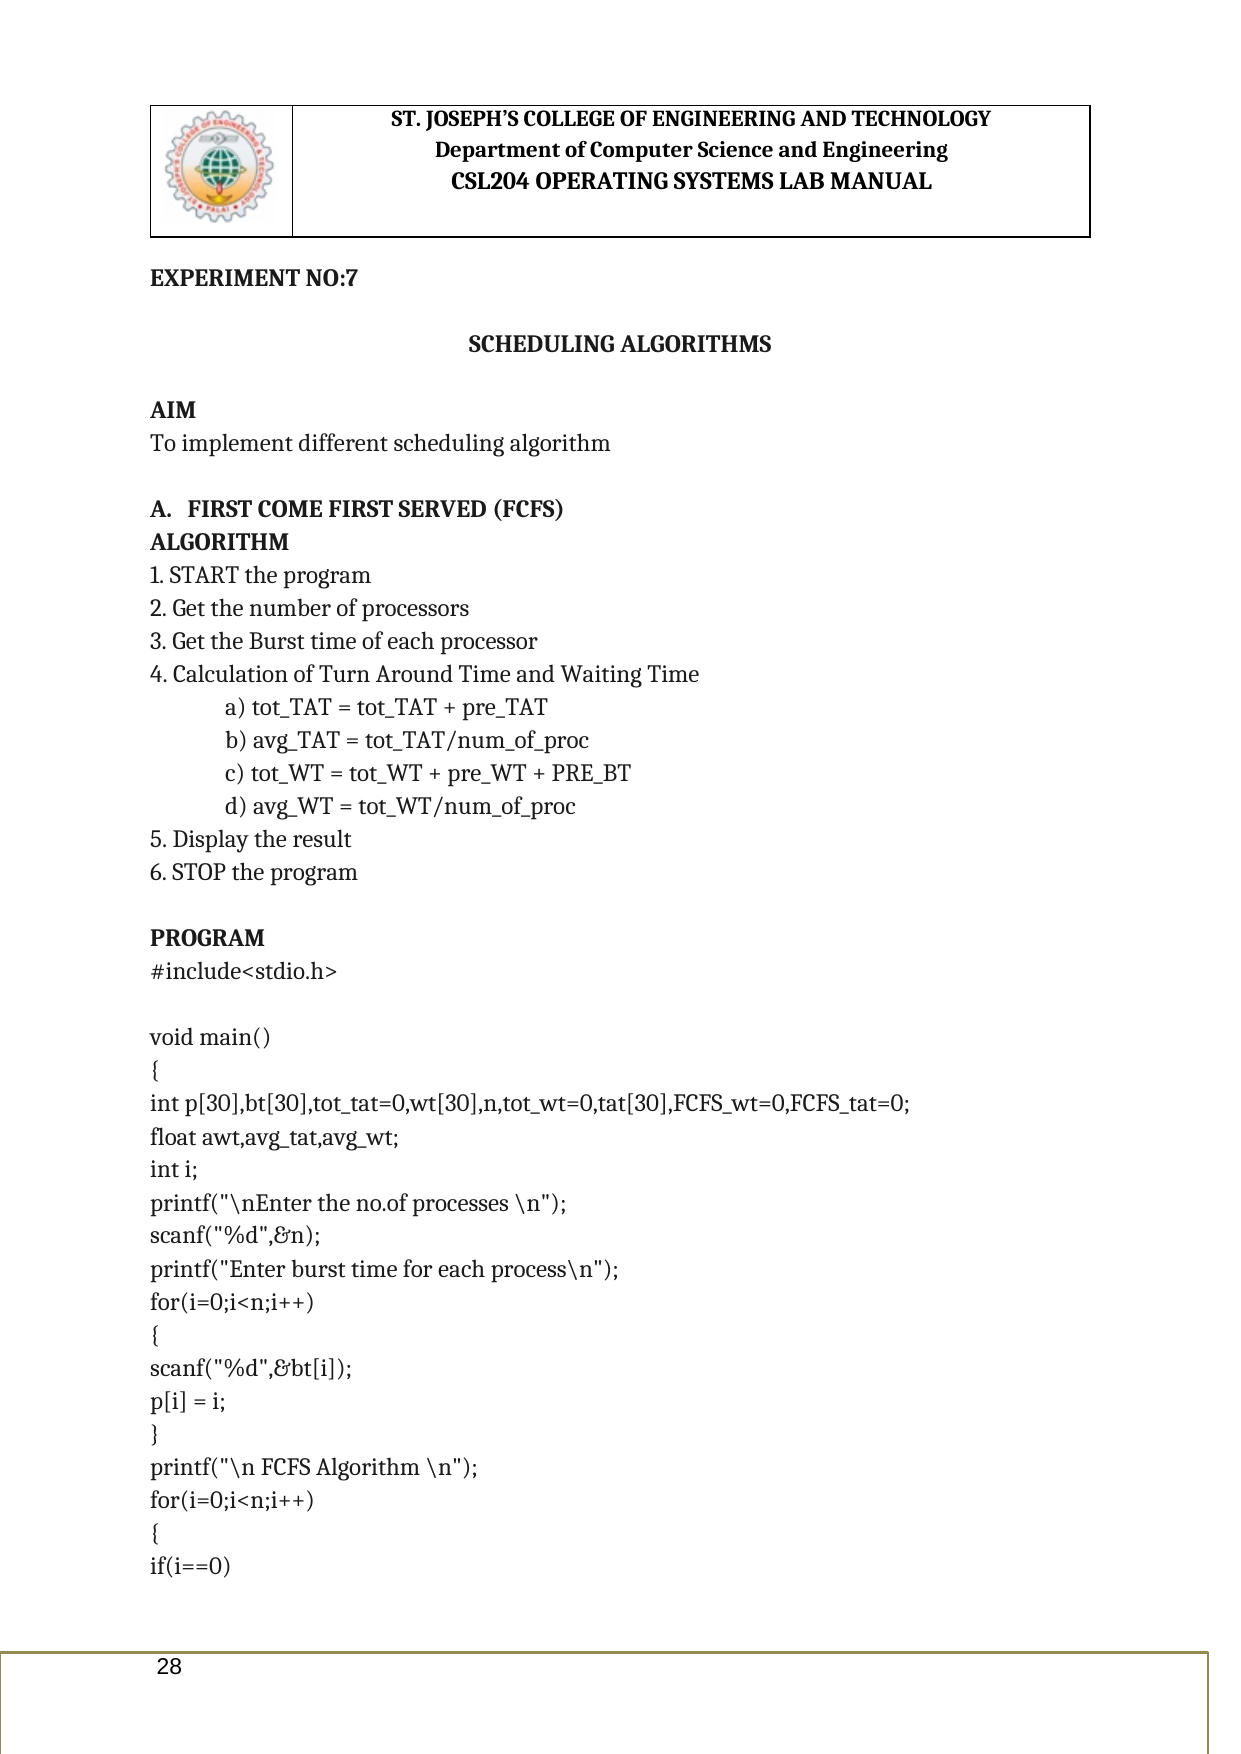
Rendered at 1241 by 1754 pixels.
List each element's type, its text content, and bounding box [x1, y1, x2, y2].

text printf("\n FCFS Algorithm \n"); [150, 1453, 1090, 1481]
text 1. START the program [150, 561, 1090, 590]
text #include<stdio.h> [150, 957, 1090, 986]
text for(i=0;i<n;i++) [150, 1486, 1090, 1514]
text 4. Calculation of Turn Around Time and Waiting Time [150, 660, 1090, 689]
text { [150, 1321, 1090, 1349]
text SCHEDULING ALGORITHMS [150, 330, 1090, 359]
text void main() [150, 1023, 1090, 1052]
text To implement different scheduling algorithm [150, 429, 1090, 458]
text 3. Get the Burst time of each processor [150, 627, 1090, 656]
list FIRST COME FIRST SERVED (FCFS) [150, 495, 1090, 524]
text EXPERIMENT NO:7 [150, 264, 1090, 293]
text scanf("%d",&n); [150, 1221, 1090, 1250]
text 5. Display the result [150, 825, 1090, 854]
text int p[30],bt[30],tot_tat=0,wt[30],n,tot_wt=0,tat[30],FCFS_wt=0,FCFS_tat=0; [150, 1089, 1090, 1118]
text { [150, 1056, 1090, 1085]
text printf("Enter burst time for each process\n"); [150, 1254, 1090, 1283]
text scanf("%d",&bt[i]); [150, 1353, 1090, 1382]
text for(i=0;i<n;i++) [150, 1287, 1090, 1316]
text printf("\nEnter the no.of processes \n"); [150, 1188, 1090, 1217]
picture [161, 106, 280, 229]
text ALGORITHM [150, 528, 1090, 557]
text AIM [150, 396, 1090, 425]
text 2. Get the number of processors [150, 594, 1090, 623]
text 6. STOP the program [150, 858, 1090, 887]
text { [150, 1519, 1090, 1547]
text if(i==0) [150, 1552, 1090, 1580]
text int i; [150, 1155, 1090, 1184]
text a) tot_TAT = tot_TAT + pre_TAT [225, 693, 1090, 722]
text } [150, 1419, 1090, 1448]
text p[i] = i; [150, 1387, 1090, 1415]
text b) avg_TAT = tot_TAT/num_of_proc [225, 726, 1090, 755]
text c) tot_WT = tot_WT + pre_WT + PRE_BT [225, 759, 1090, 788]
text d) avg_WT = tot_WT/num_of_proc [225, 792, 1090, 821]
text PROGRAM [150, 924, 1090, 953]
text float awt,avg_tat,avg_wt; [150, 1122, 1090, 1151]
